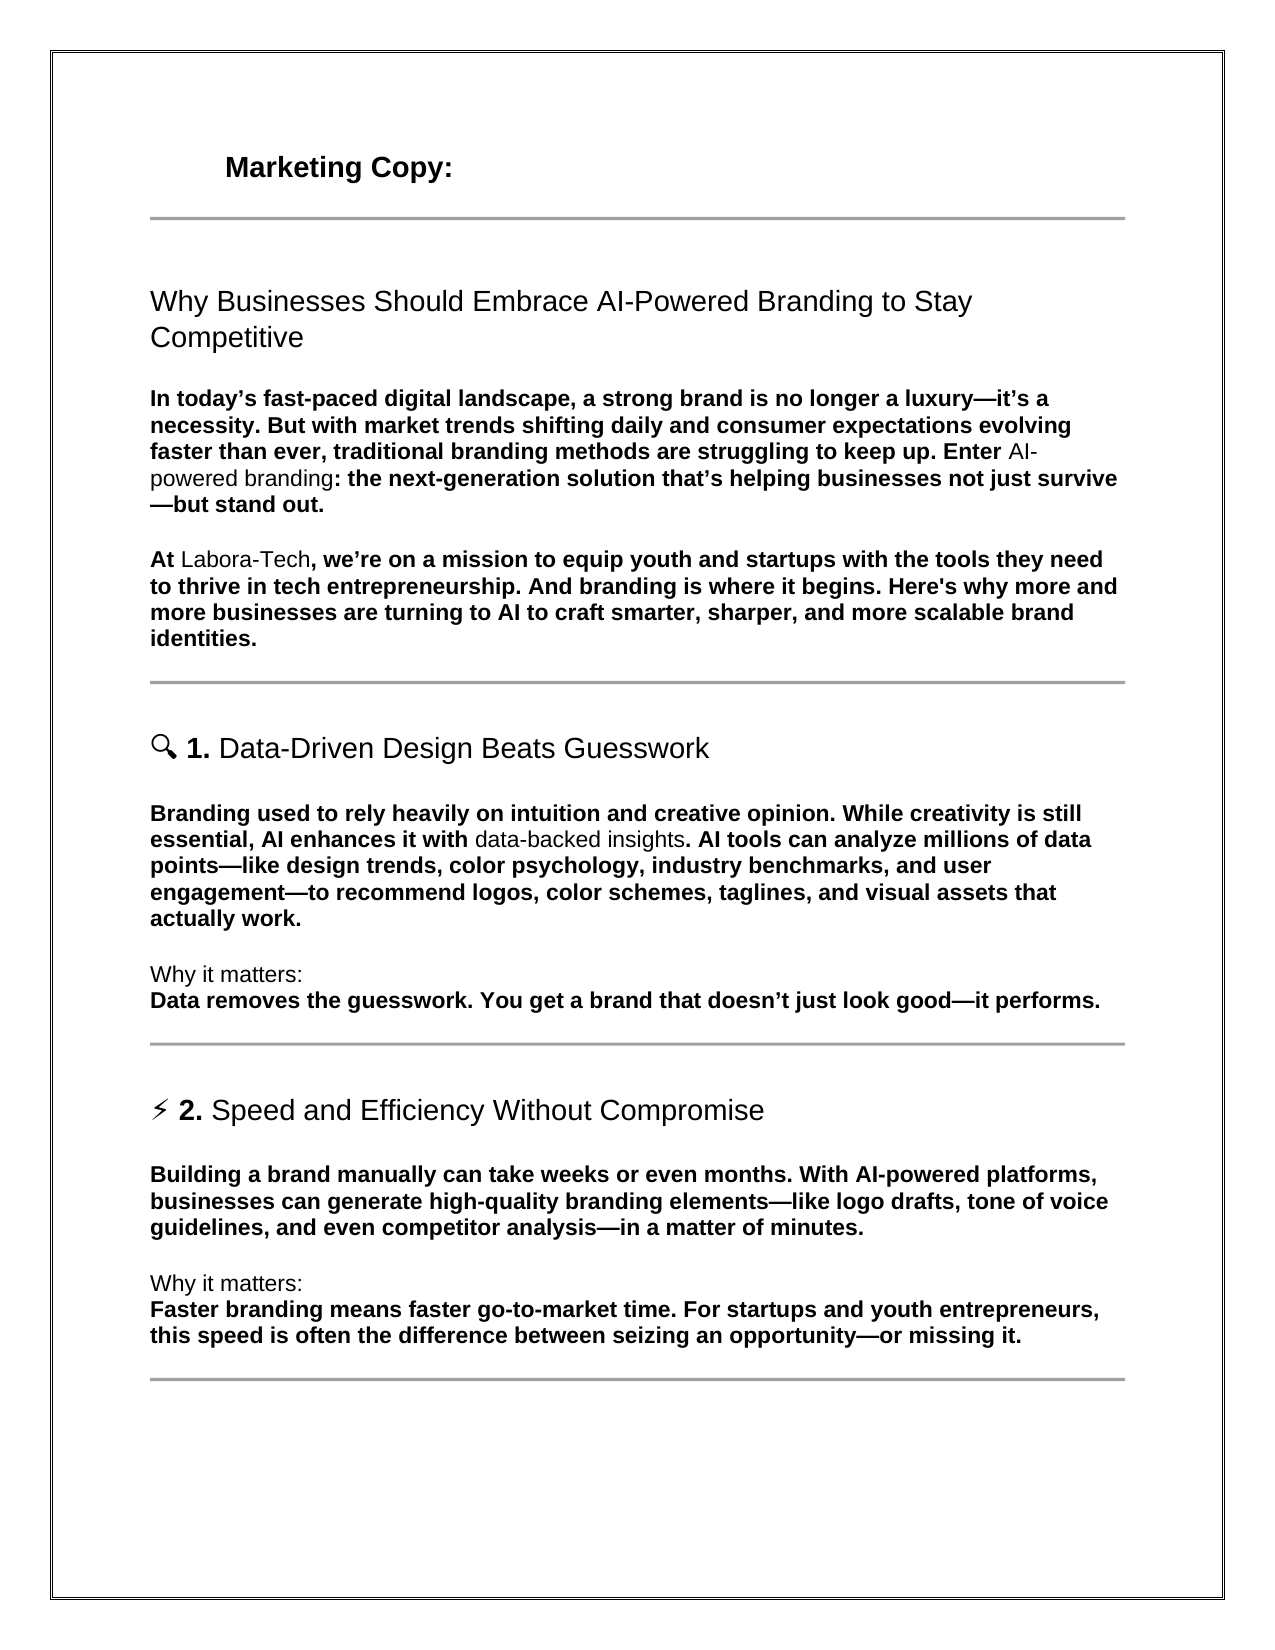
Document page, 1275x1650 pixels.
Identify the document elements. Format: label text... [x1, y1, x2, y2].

text Building a brand manually can take weeks or even months. With AI-powered platforms, businesses can generate high-quality branding elements—like logo drafts, tone of voice guidelines, and even competitor analysis—in a matter of minutes. [150, 1161, 1125, 1241]
text Why it matters: Data removes the guesswork. You get a brand that doesn’t just look good—it performs. [150, 961, 1125, 1013]
list Marketing Copy: [225, 150, 1125, 183]
text Branding used to rely heavily on intuition and creative opinion. While creativity is still essential, AI enhances it with data-backed insights. AI tools can analyze millions of data points—like design trends, color psychology, industry benchmarks, and user engagement—to recommend logos, color schemes, taglines, and visual assets that actually work. [150, 800, 1125, 932]
text At Labora-Tech, we’re on a mission to equip youth and startups with the tools they need to thrive in tech entrepreneurship. And branding is where it begins. Here's why more and more businesses are turning to AI to craft smarter, sharper, and more scalable brand identities. [150, 546, 1125, 652]
text Why it matters: Faster branding means faster go-to-market time. For startups and youth entrepreneurs, this speed is often the difference between seizing an opportunity—or missing it. [150, 1270, 1125, 1349]
subtitle 🔍 1. Data-Driven Design Beats Guesswork [150, 728, 1125, 767]
text In today’s fast-paced digital landscape, a strong brand is no longer a luxury—it’s a necessity. But with market trends shifting daily and consumer expectations evolving faster than ever, traditional branding methods are struggling to keep up. Enter AI-powered branding: the next-generation solution that’s helping businesses not just survive—but stand out. [150, 385, 1125, 517]
subtitle ⚡ 2. Speed and Efficiency Without Compromise [150, 1089, 1125, 1129]
subtitle Why Businesses Should Embrace AI-Powered Branding to Stay Competitive [150, 284, 1125, 354]
